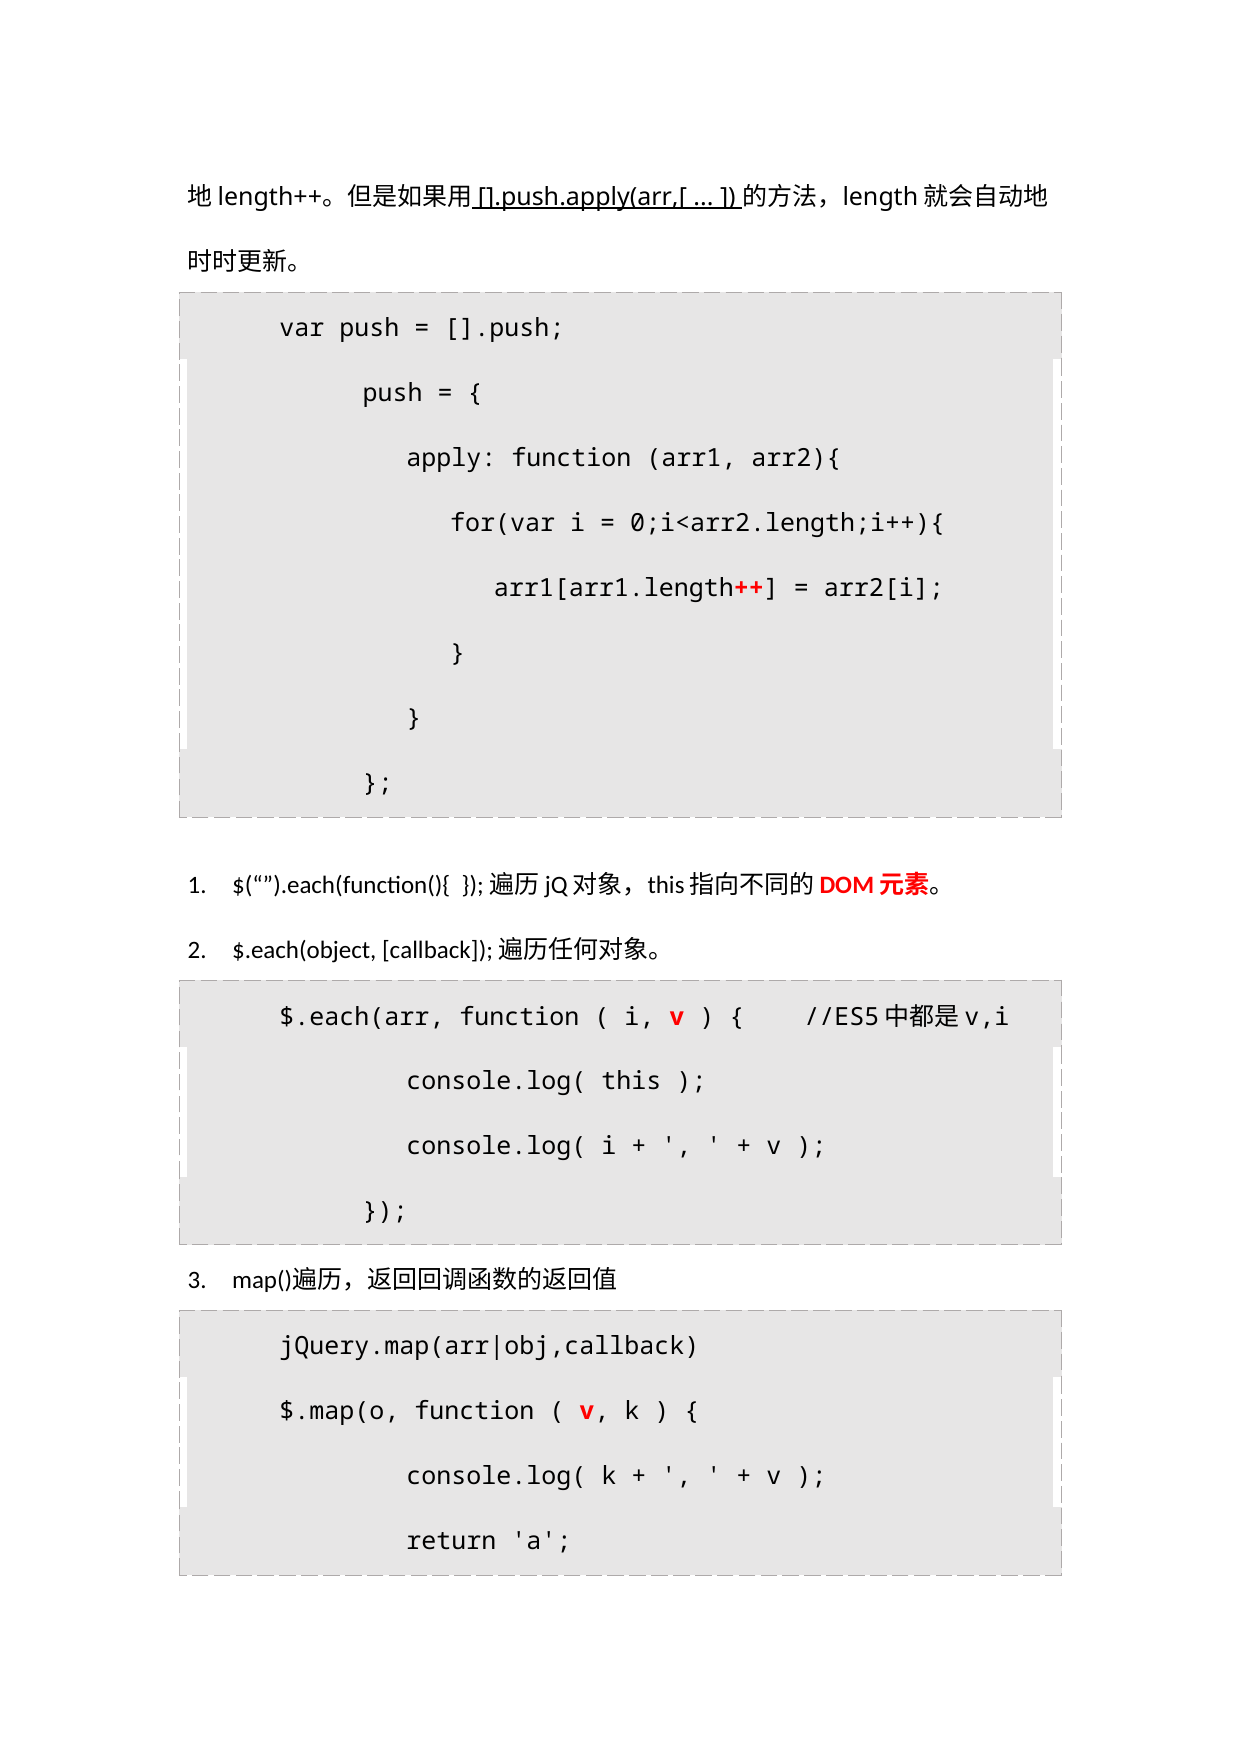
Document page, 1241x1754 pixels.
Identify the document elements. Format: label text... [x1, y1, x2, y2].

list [187, 162, 1053, 292]
text console.log( this ); [187, 1047, 1053, 1112]
text jQuery.map(arr|obj,callback) [179, 1310, 1062, 1377]
text $.map(o, function ( v, k ) { [187, 1377, 1053, 1442]
text for(var i = 0;i<arr2.length;i++){ [187, 489, 1053, 554]
text console.log( k + ', ' + v ); [187, 1442, 1053, 1505]
text apply: function (arr1, arr2){ [187, 424, 1053, 489]
text } [187, 684, 1053, 747]
text return 'a'; [179, 1505, 1062, 1575]
text }); [179, 1175, 1062, 1245]
text } [187, 619, 1053, 684]
text console.log( i + ', ' + v ); [187, 1112, 1053, 1175]
text arr1[arr1.length++] = arr2[i]; [187, 554, 1053, 619]
list $(“”).each(function(){ }); 遍历jQ对象，this指向不同的DOM元素。 [187, 850, 1053, 915]
list map()遍历，返回回调函数的返回值 [187, 1245, 1053, 1310]
text push = { [187, 359, 1053, 424]
list $.each(object, [callback]); 遍历任何对象。 [187, 915, 1053, 980]
text }; [179, 747, 1062, 817]
text var push = [].push; [179, 292, 1062, 359]
text $.each(arr, function ( i, v ) { //ES5中都是v,i [179, 980, 1062, 1047]
